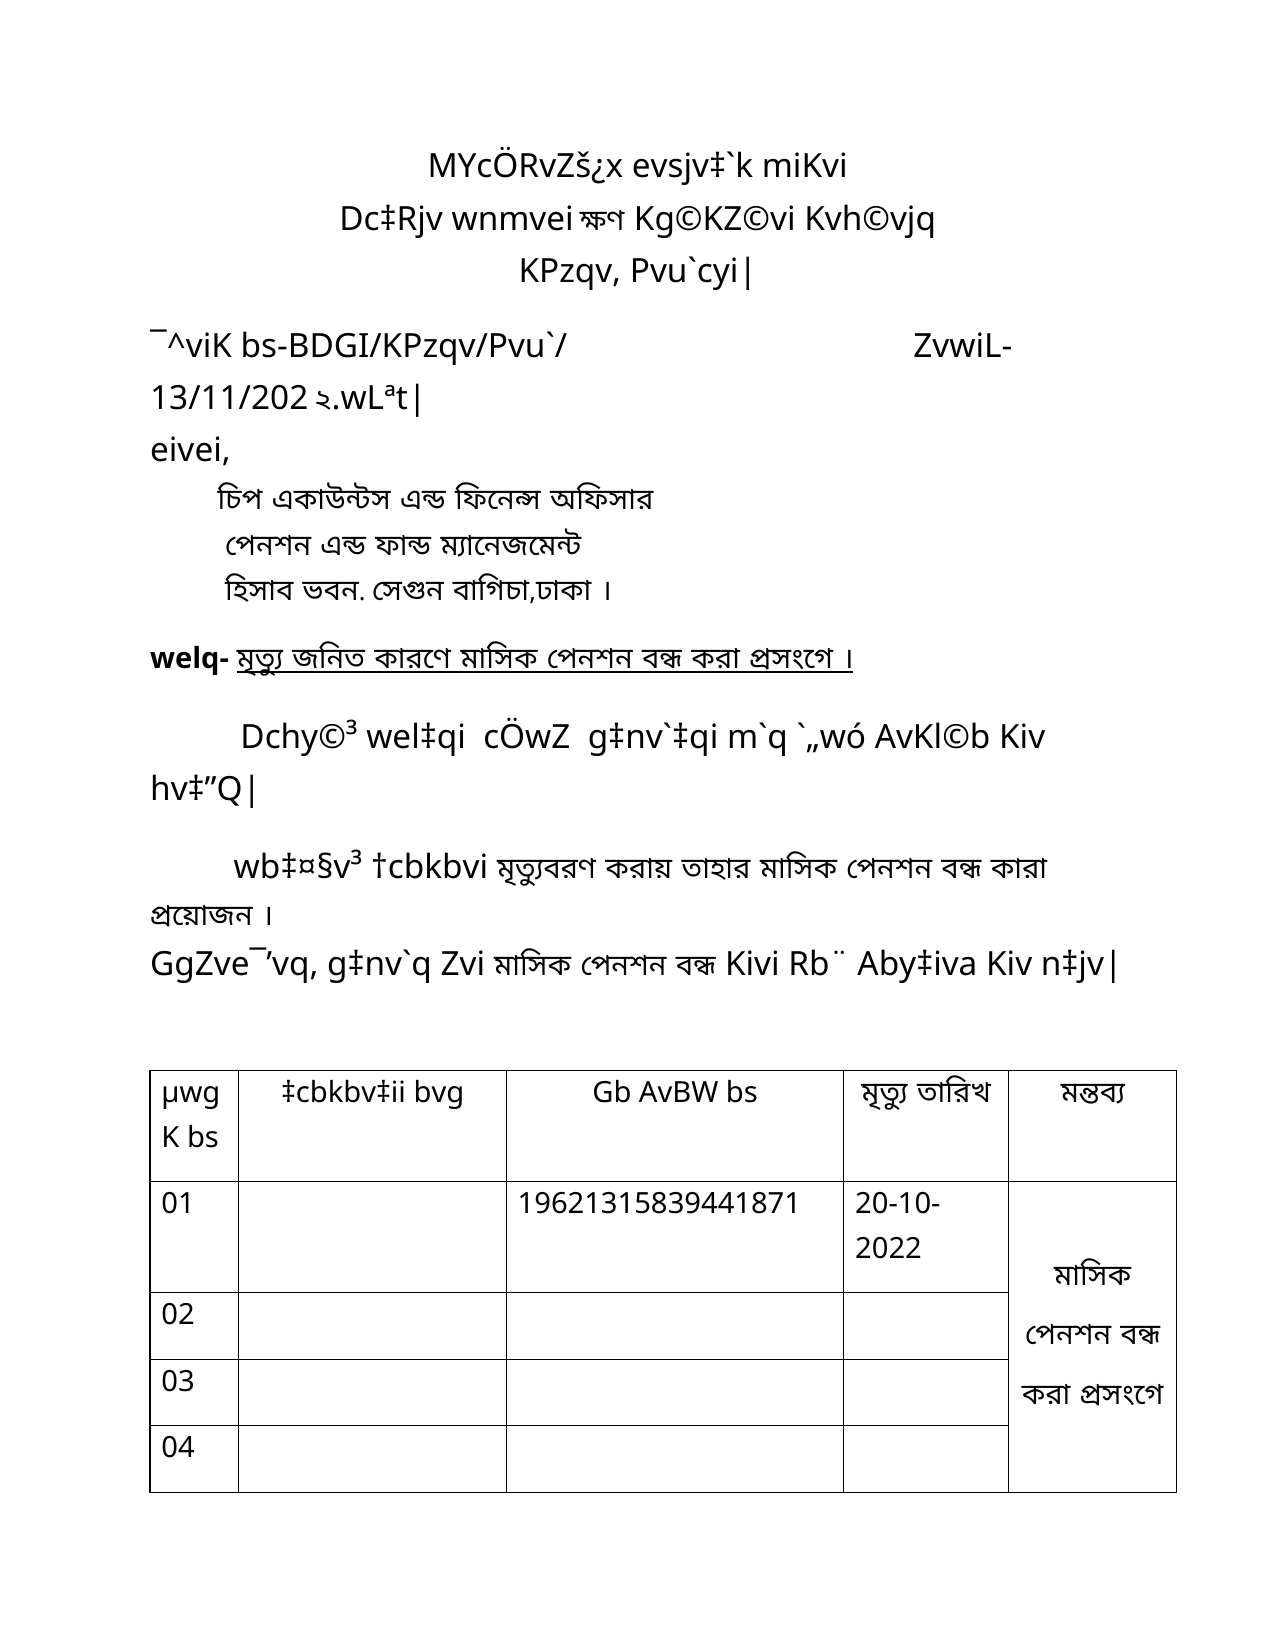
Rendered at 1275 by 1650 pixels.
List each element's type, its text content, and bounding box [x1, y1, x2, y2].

text GgZve¯’vq, g‡nv`q Zvi মাসিক পেনশন বন্ধ Kivi Rb¨ Aby‡iva Kiv n‡jv| [150, 940, 1125, 986]
table_cell মাসিক পেনশন বন্ধ করা প্রসংগে [1009, 1182, 1176, 1492]
table_cell [844, 1360, 1008, 1425]
table_cell 02 [151, 1293, 238, 1359]
text MYcÖRvZš¿x evsjv‡`k miKvi [150, 142, 1125, 188]
table_cell [239, 1293, 506, 1359]
table_header মন্তব্য [1009, 1071, 1176, 1181]
text চিপ একাউন্টস এন্ড ফিনেন্স অফিসার [150, 478, 1125, 518]
table_cell 03 [151, 1360, 238, 1425]
text KPzqv, Pvu`cyi| [150, 247, 1125, 292]
text eivei, [150, 426, 1125, 471]
table_cell [239, 1426, 506, 1492]
table_cell [844, 1293, 1008, 1359]
table_cell [239, 1182, 506, 1292]
table_cell 04 [151, 1426, 238, 1492]
text Dchy©³ wel‡qi cÖwZ g‡nv`‡qi m`q `„wó AvKl©b Kiv hv‡”Q| [150, 713, 1125, 810]
text welq- মৃত্যু জনিত কারণে মাসিক পেনশন বন্ধ করা প্রসংগে । [150, 638, 1125, 677]
table_cell [507, 1360, 843, 1425]
table_header মৃত্যু তারিখ [844, 1071, 1008, 1181]
text পেনশন এন্ড ফান্ড ম্যানেজমেন্ট [150, 524, 1125, 563]
table_cell 20-10-2022 [844, 1182, 1008, 1292]
table_cell [239, 1360, 506, 1425]
table_cell 19621315839441871 [507, 1182, 843, 1292]
text wb‡¤§v³ †cbkbvi মৃত্যুবরণ করায় তাহার মাসিক পেনশন বন্ধ কারা প্রয়োজন । [150, 843, 1125, 934]
table_header µwgK bs [151, 1071, 238, 1181]
table_header Gb AvBW bs [507, 1071, 843, 1181]
text Dc‡Rjv wnmveiক্ষণ Kg©KZ©vi Kvh©vjq [150, 194, 1125, 240]
table_cell [844, 1426, 1008, 1492]
table_cell [507, 1426, 843, 1492]
text ¯^viK bs-BDGI/KPzqv/Pvu`/ ZvwiL-13/11/202২.wLªt| [150, 322, 1125, 419]
text হিসাব ভবন. সেগুন বাগিচা,ঢাকা । [150, 569, 1125, 609]
table_cell [507, 1293, 843, 1359]
table_cell 01 [151, 1182, 238, 1292]
table_header ‡cbkbv‡ii bvg [239, 1071, 506, 1181]
